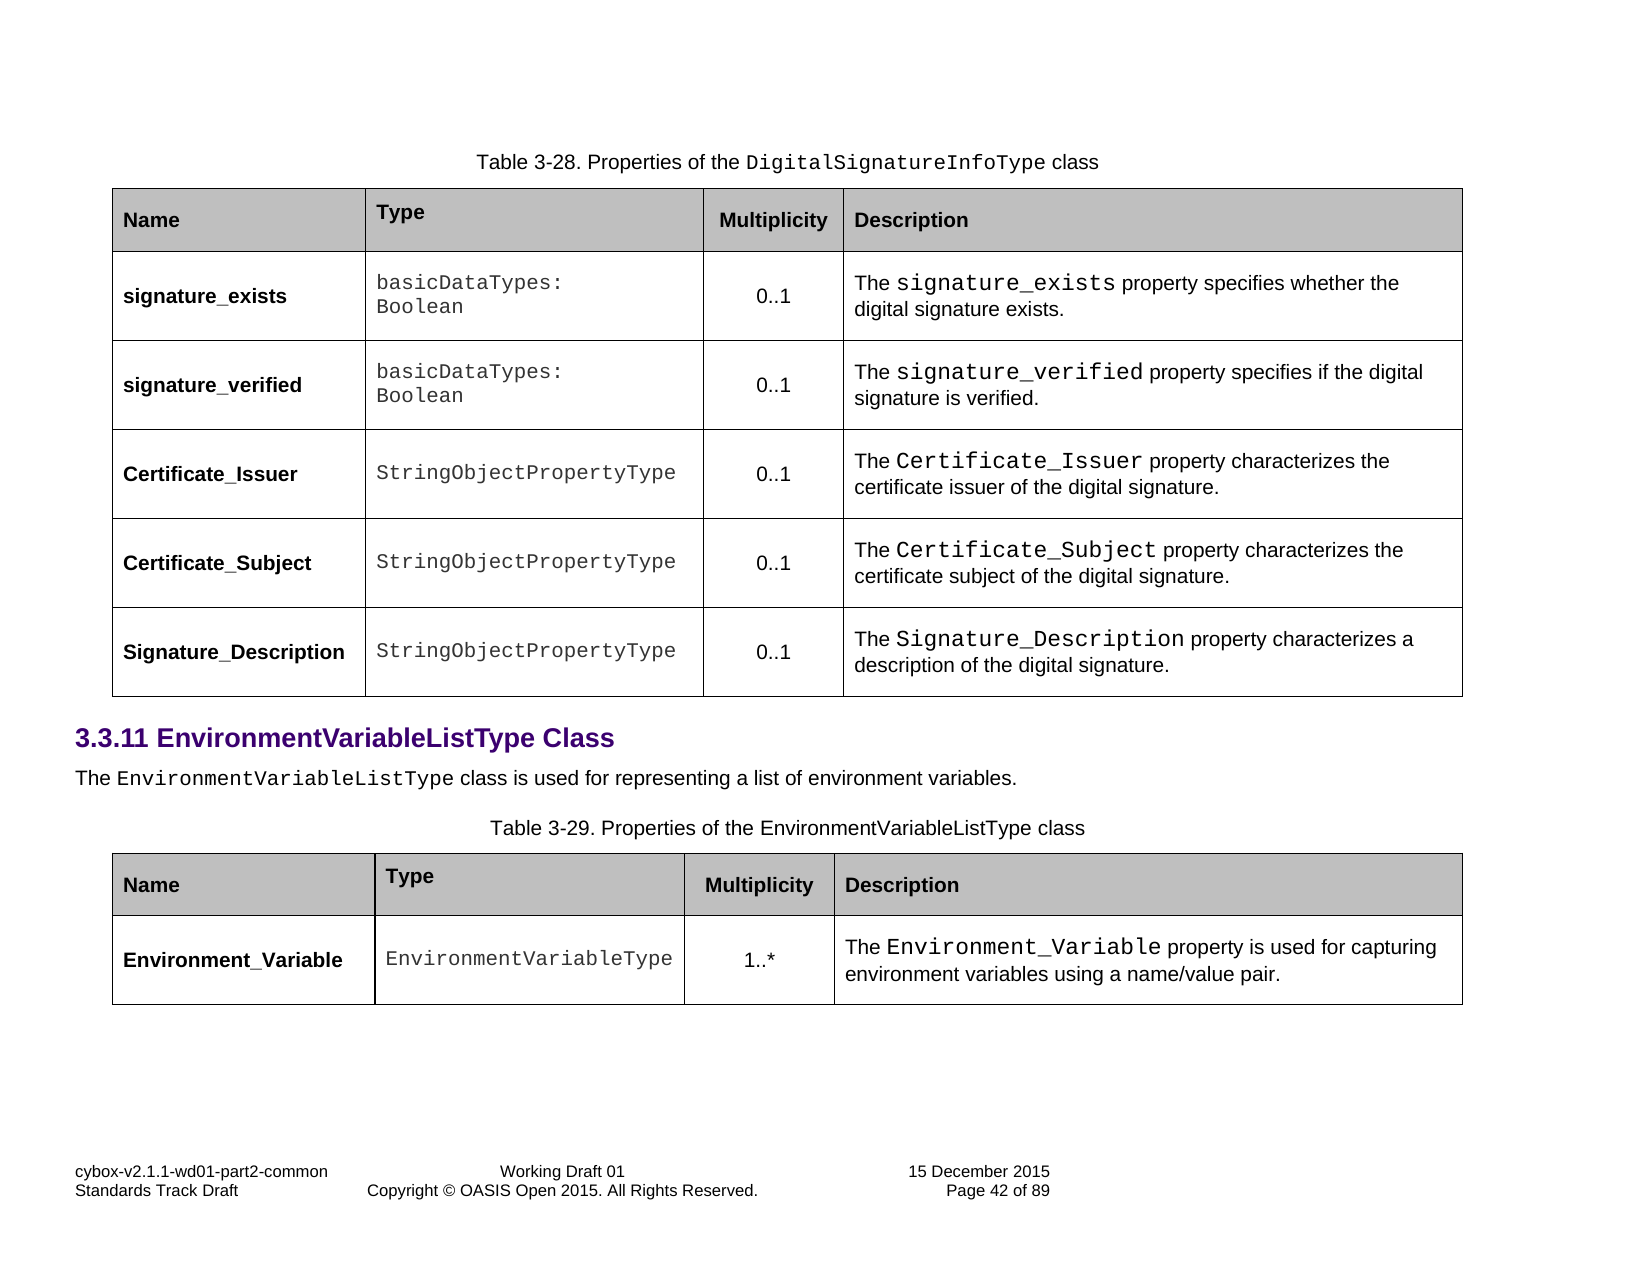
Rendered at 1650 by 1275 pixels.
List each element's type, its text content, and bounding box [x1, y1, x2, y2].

table_cell signature_exists [113, 252, 365, 340]
table_header Type [366, 189, 703, 251]
table_header Description [835, 854, 1462, 915]
table_cell The signature_exists property specifies whether the digital signature exists. [844, 252, 1462, 340]
table_cell 0..1 [704, 519, 843, 607]
table_header Multiplicity [685, 854, 834, 915]
table_cell EnvironmentVariableType [376, 916, 684, 1004]
table_cell basicDataTypes: Boolean [366, 252, 703, 340]
table_cell StringObjectPropertyType [366, 608, 703, 696]
table_cell StringObjectPropertyType [366, 519, 703, 607]
table_header Name [113, 854, 374, 915]
table_cell The signature_verified property specifies if the digital signature is verified. [844, 341, 1462, 429]
table_header Multiplicity [704, 189, 843, 251]
table_header Description [844, 189, 1462, 251]
table_cell Signature_Description [113, 608, 365, 696]
table_header Name [113, 189, 365, 251]
table_header Type [376, 854, 684, 915]
table_cell The Environment_Variable property is used for capturing environment variables using a name/value pair. [835, 916, 1462, 1004]
table_cell The Certificate_Issuer property characterizes the certificate issuer of the digital signature. [844, 430, 1462, 518]
table_cell 1..* [685, 916, 834, 1004]
table_cell Certificate_Issuer [113, 430, 365, 518]
table_cell StringObjectPropertyType [366, 430, 703, 518]
table_cell 0..1 [704, 252, 843, 340]
table_cell 0..1 [704, 341, 843, 429]
table_cell basicDataTypes: Boolean [366, 341, 703, 429]
table_cell The Signature_Description property characterizes a description of the digital signature. [844, 608, 1462, 696]
table_cell 0..1 [704, 608, 843, 696]
table_cell signature_verified [113, 341, 365, 429]
subtitle EnvironmentVariableListType Class [75, 722, 1500, 753]
table_cell Environment_Variable [113, 916, 374, 1004]
table_cell Certificate_Subject [113, 519, 365, 607]
text The EnvironmentVariableListType class is used for representing a list of environment variables. [75, 765, 1500, 791]
table_cell The Certificate_Subject property characterizes the certificate subject of the digital signature. [844, 519, 1462, 607]
table_cell 0..1 [704, 430, 843, 518]
